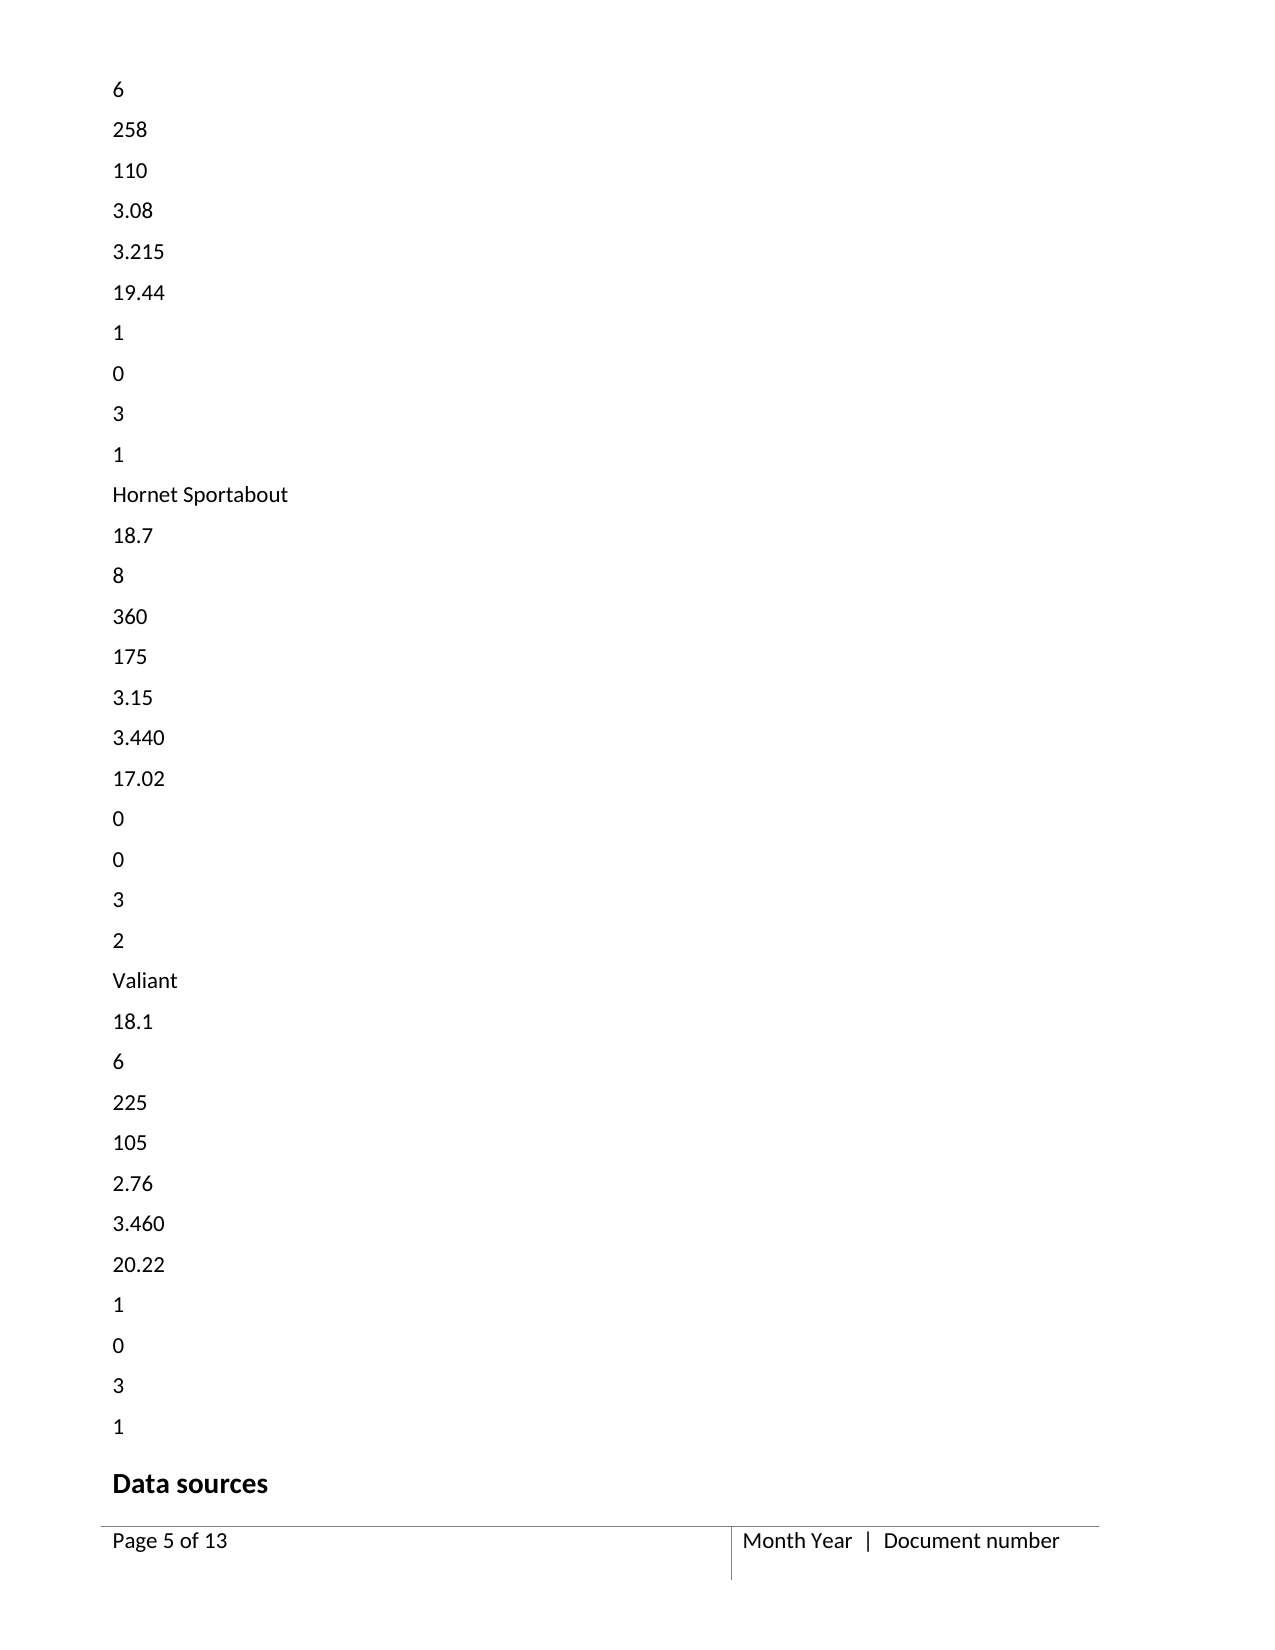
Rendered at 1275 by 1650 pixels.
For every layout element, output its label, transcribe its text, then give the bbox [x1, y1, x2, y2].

subtitle Data sources [112, 1465, 1162, 1501]
